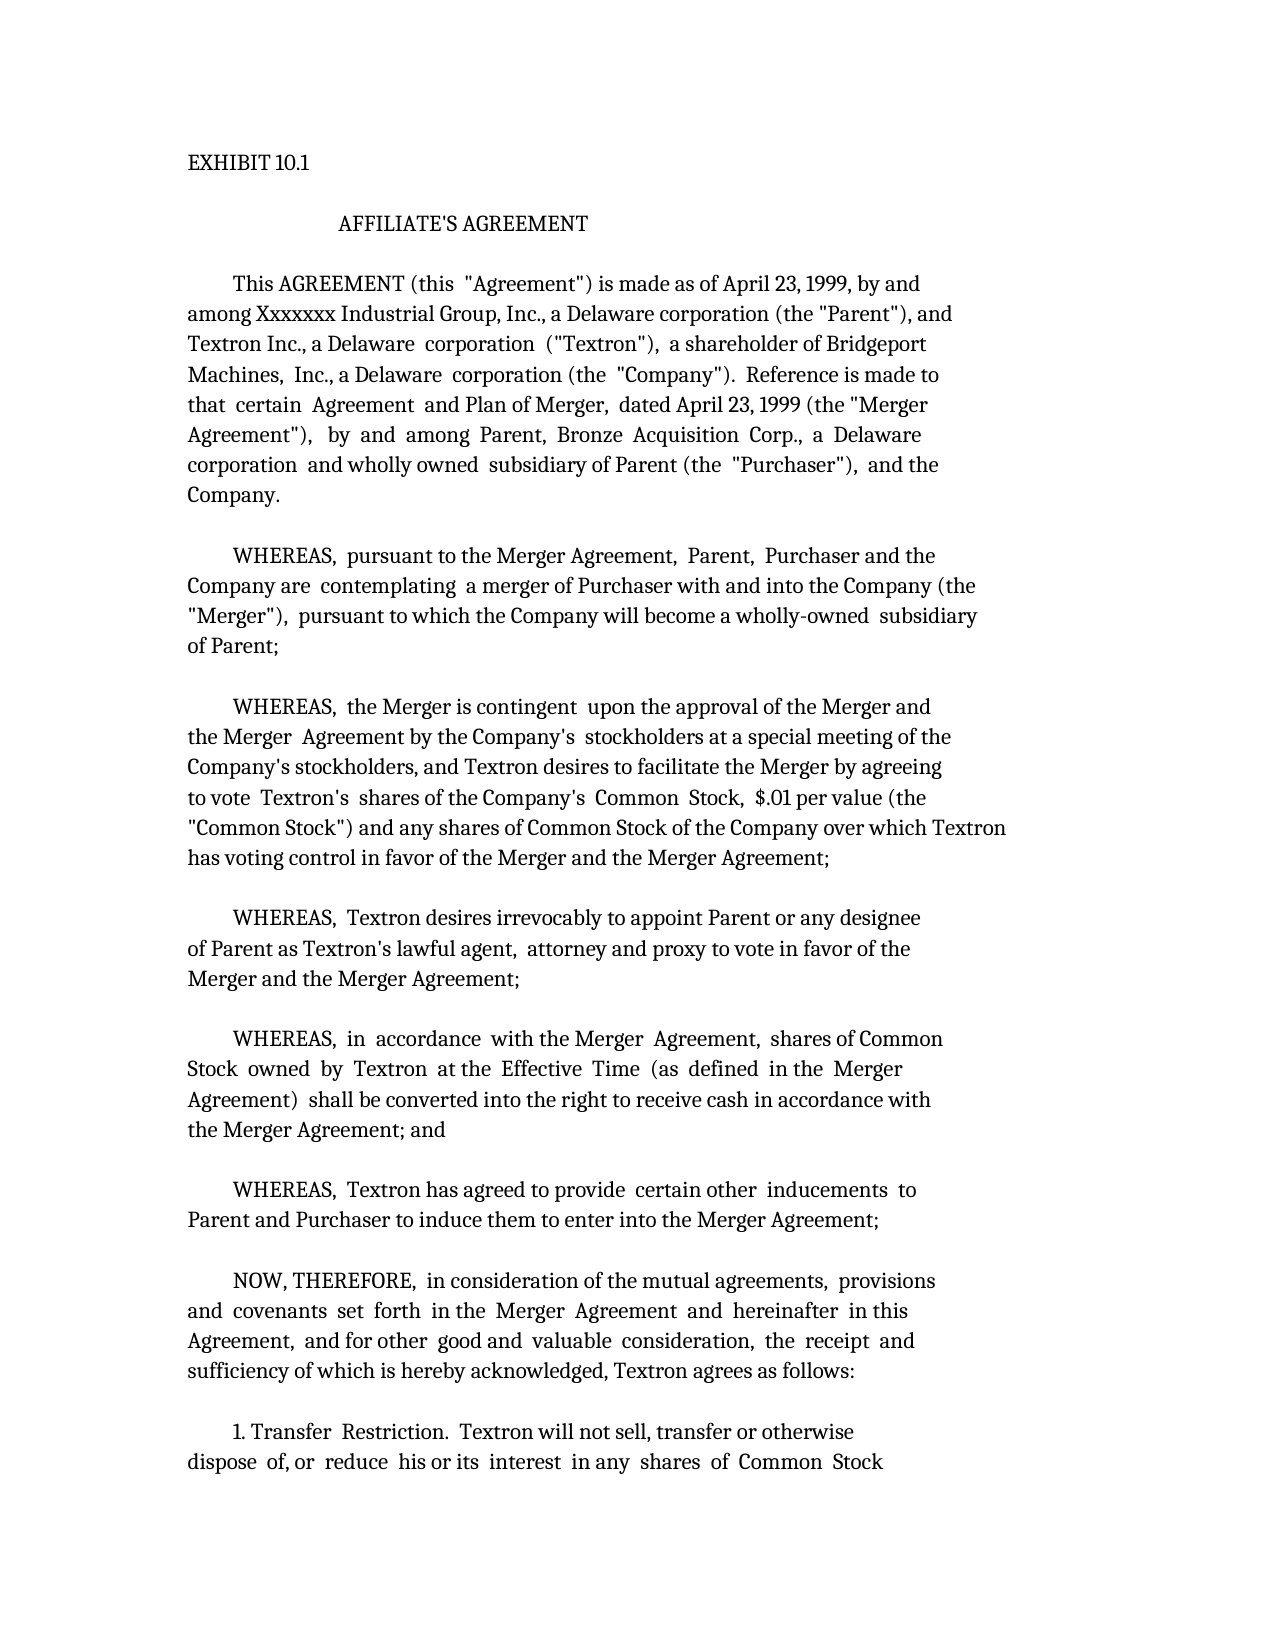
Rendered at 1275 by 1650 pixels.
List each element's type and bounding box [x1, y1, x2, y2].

text [187, 150, 1087, 1475]
